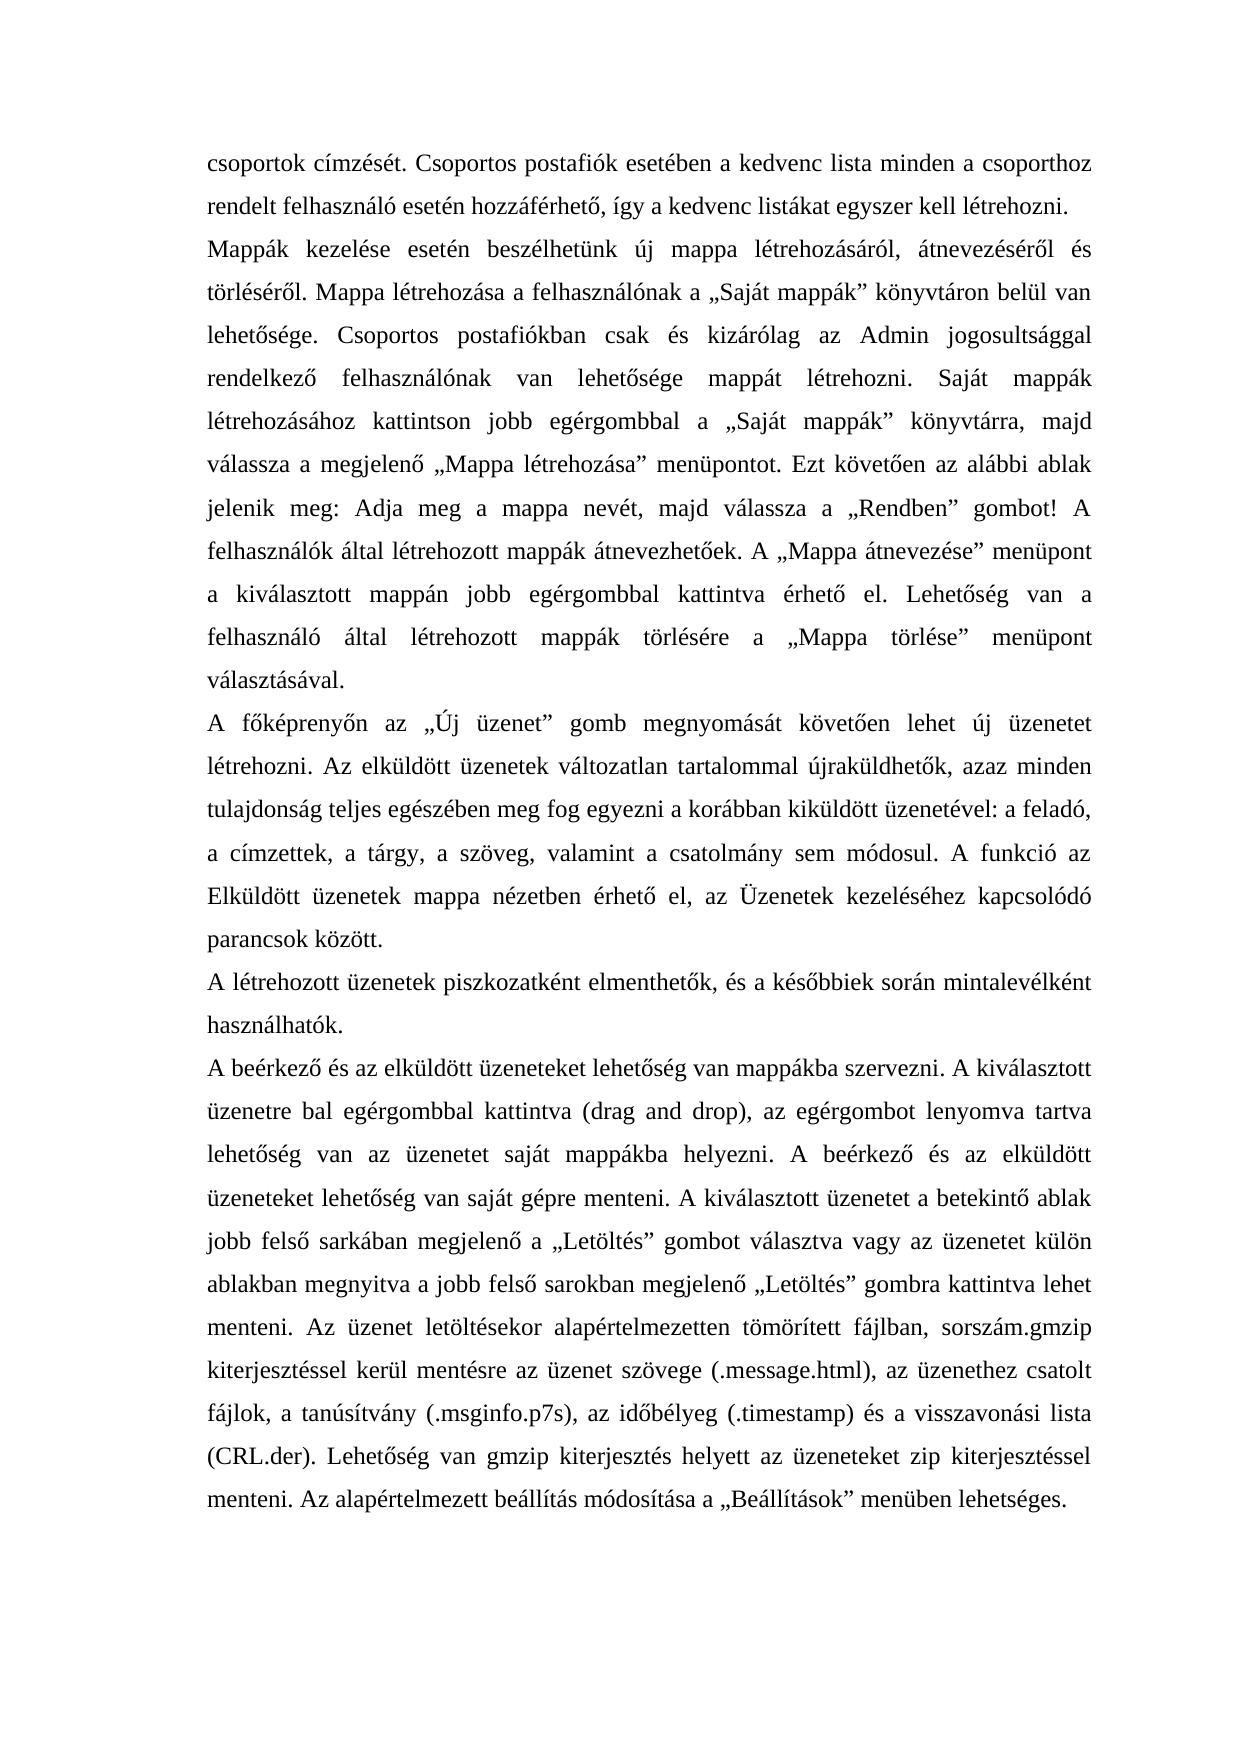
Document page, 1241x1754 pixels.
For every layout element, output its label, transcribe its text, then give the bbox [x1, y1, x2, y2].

text Mappák kezelése esetén beszélhetünk új mappa létrehozásáról, átnevezéséről és törléséről. Mappa létrehozása a felhasználónak a „Saját mappák” könyvtáron belül van lehetősége. Csoportos postafiókban csak és kizárólag az Admin jogosultsággal rendelkező felhasználónak van lehetősége mappát létrehozni. Saját mappák létrehozásához kattintson jobb egérgombbal a „Saját mappák” könyvtárra, majd válassza a megjelenő „Mappa létrehozása” menüpontot. Ezt követően az alábbi ablak jelenik meg: Adja meg a mappa nevét, majd válassza a „Rendben” gombot! A felhasználók által létrehozott mappák átnevezhetőek. A „Mappa átnevezése” menüpont a kiválasztott mappán jobb egérgombbal kattintva érhető el. Lehetőség van a felhasználó által létrehozott mappák törlésére a „Mappa törlése” menüpont választásával. [207, 234, 1092, 694]
text A beérkező és az elküldött üzeneteket lehetőség van mappákba szervezni. A kiválasztott üzenetre bal egérgombbal kattintva (drag and drop), az egérgombot lenyomva tartva lehetőség van az üzenetet saját mappákba helyezni. A beérkező és az elküldött üzeneteket lehetőség van saját gépre menteni. A kiválasztott üzenetet a betekintő ablak jobb felső sarkában megjelenő a „Letöltés” gombot választva vagy az üzenetet külön ablakban megnyitva a jobb felső sarokban megjelenő „Letöltés” gombra kattintva lehet menteni. Az üzenet letöltésekor alapértelmezetten tömörített fájlban, sorszám.gmzip kiterjesztéssel kerül mentésre az üzenet szövege (.message.html), az üzenethez csatolt fájlok, a tanúsítvány (.msginfo.p7s), az időbélyeg (.timestamp) és a visszavonási lista (CRL.der). Lehetőség van gmzip kiterjesztés helyett az üzeneteket zip kiterjesztéssel menteni. Az alapértelmezett beállítás módosítása a „Beállítások” menüben lehetséges. [207, 1053, 1092, 1513]
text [207, 148, 1092, 219]
text A főképrenyőn az „Új üzenet” gomb megnyomását követően lehet új üzenetet létrehozni. Az elküldött üzenetek változatlan tartalommal újraküldhetők, azaz minden tulajdonság teljes egészében meg fog egyezni a korábban kiküldött üzenetével: a feladó, a címzettek, a tárgy, a szöveg, valamint a csatolmány sem módosul. A funkció az Elküldött üzenetek mappa nézetben érhető el, az Üzenetek kezeléséhez kapcsolódó parancsok között. [207, 708, 1092, 953]
text A létrehozott üzenetek piszkozatként elmenthetők, és a későbbiek során mintalevélként használhatók. [207, 967, 1092, 1039]
